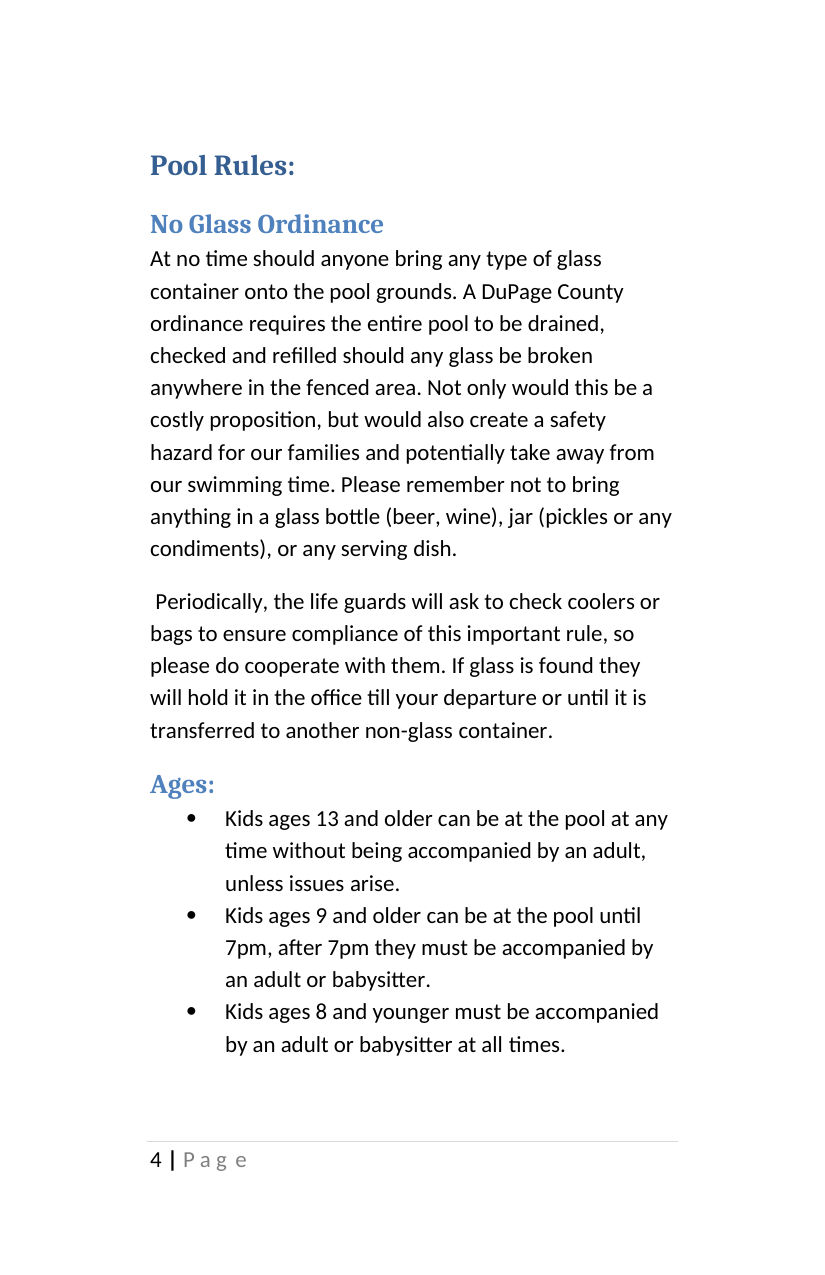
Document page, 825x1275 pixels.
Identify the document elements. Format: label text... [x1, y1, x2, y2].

subtitle Pool Rules: [150, 149, 712, 183]
list Kids ages 13 and older can be at the pool at any time without being accompanied by an adult, unless issues arise. [187, 804, 669, 897]
text Periodically, the life guards will ask to check coolers or bags to ensure compliance of this important rule, so please do cooperate with them. If glass is found they will hold it in the office till your departure or until it is transferred to another non-glass container. [150, 587, 663, 744]
list Kids ages 9 and older can be at the pool until 7pm, after 7pm they must be accompanied by an adult or babysitter. [187, 901, 655, 993]
text At no time should anyone bring any type of glass container onto the pool grounds. A DuPage County ordinance requires the entire pool to be drained, checked and refilled should any glass be broken anywhere in the fenced area. Not only would this be a costly proposition, but would also create a safety hazard for our families and potentially take away from our swimming time. Please remember not to bring anything in a glass bottle (beer, wine), jar (pickles or any condiments), or any serving dish. [150, 244, 674, 562]
subtitle No Glass Ordinance [150, 209, 712, 240]
list Kids ages 8 and younger must be accompanied by an adult or babysitter at all times. [187, 997, 661, 1058]
subtitle Ages: [150, 769, 712, 800]
